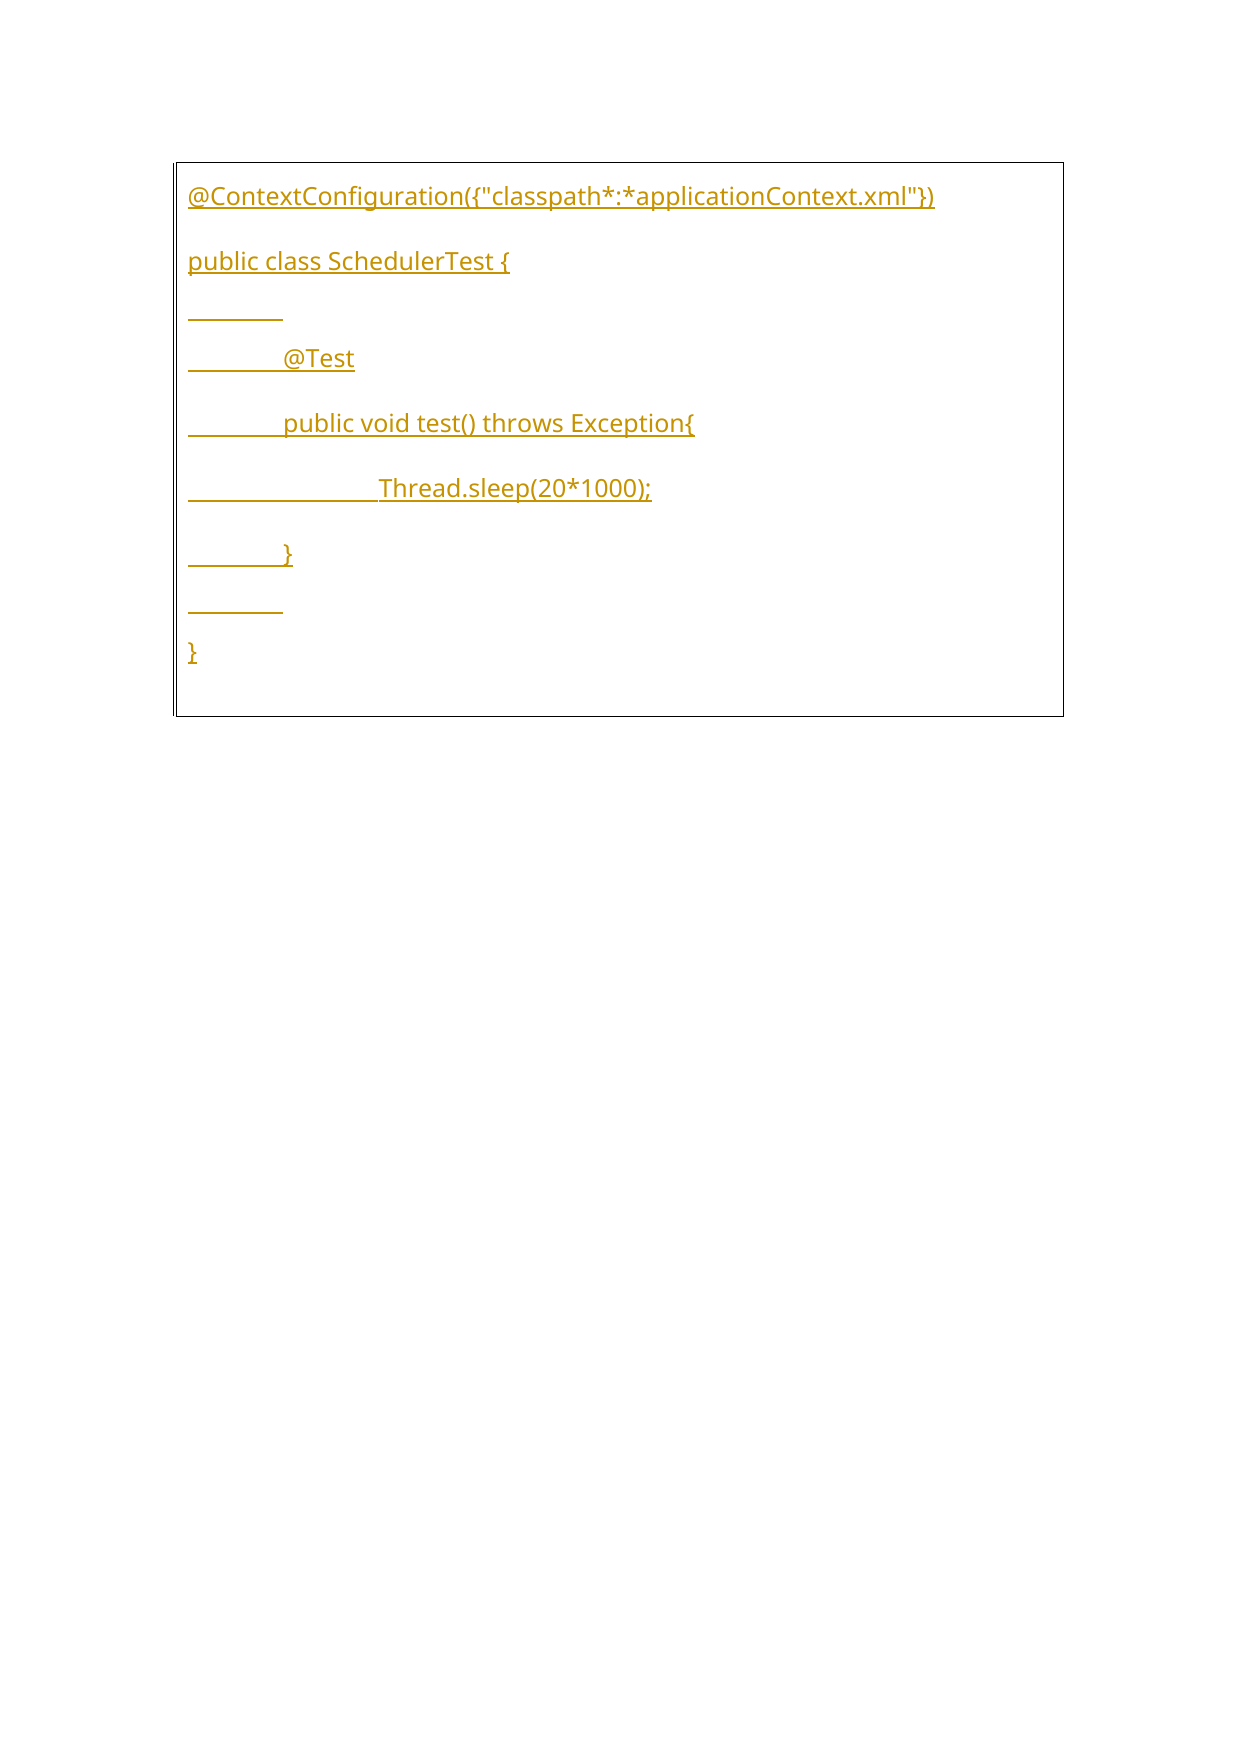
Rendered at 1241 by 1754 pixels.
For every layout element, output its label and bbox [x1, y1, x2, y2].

table_header [177, 163, 1063, 716]
